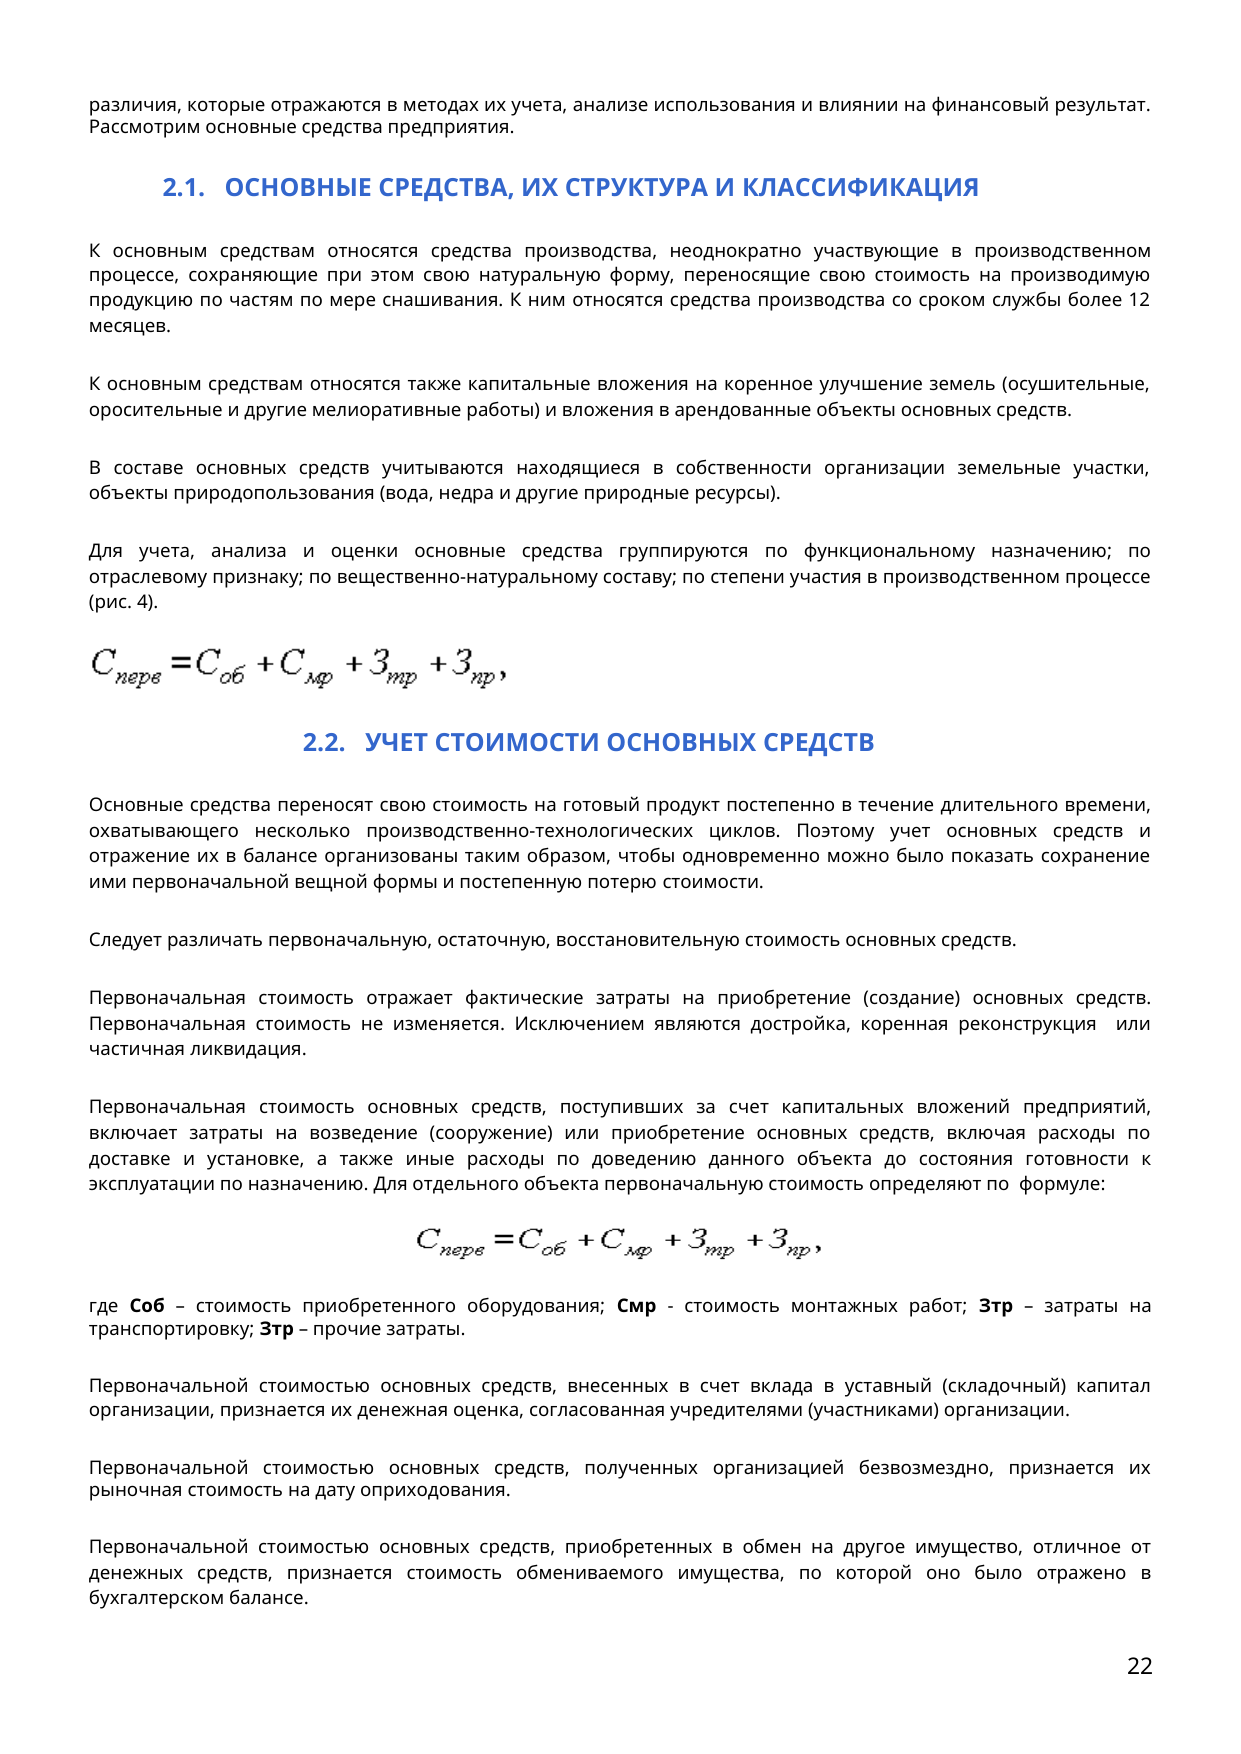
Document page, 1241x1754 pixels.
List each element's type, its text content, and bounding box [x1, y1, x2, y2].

text В составе основных средств учитываются находящиеся в собственности организации земельные участки, объекты природопользования (вода, недра и другие природные ресурсы). [89, 454, 1151, 505]
text где Соб – стоимость приобретенного оборудования; Смр - стоимость монтажных работ; Зтр – затраты на транспортировку; Зтр – прочие затраты. [89, 1295, 1152, 1340]
picture [88, 643, 512, 695]
text Первоначальная стоимость отражает фактические затраты на приобретение (создание) основных средств. Первоначальная стоимость не изменяется. Исключением являются достройка, коренная реконструкция или частичная ликвидация. [89, 984, 1152, 1061]
text Первоначальная стоимость основных средств, поступивших за счет капитальных вложений предприятий, включает затраты на возведение (сооружение) или приобретение основных средств, включая расходы по доставке и установке, а также иные расходы по доведению данного объекта до состояния готовности к эксплуатации по назначению. Для отдельного объекта первоначальную стоимость определяют по формуле: [89, 1094, 1152, 1196]
subtitle УЧЕТ СТОИМОСТИ ОСНОВНЫХ СРЕДСТВ [303, 724, 1163, 758]
text К основным средствам относятся также капитальные вложения на коренное улучшение земель (осушительные, оросительные и другие мелиоративные работы) и вложения в арендованные объекты основных средств. [89, 370, 1151, 421]
picture [413, 1224, 827, 1264]
text Для учета, анализа и оценки основные средства группируются по функциональному назначению; по отраслевому признаку; по вещественно-натуральному составу; по степени участия в производственном процессе (рис. 4). [89, 538, 1152, 614]
text Первоначальной стоимостью основных средств, приобретенных в обмен на другое имущество, отличное от денежных средств, признается стоимость обмениваемого имущества, по которой оно было отражено в бухгалтерском балансе. [89, 1533, 1152, 1610]
text Основные средства переносят свою стоимость на готовый продукт постепенно в течение длительного времени, охватывающего несколько производственно-технологических циклов. Поэтому учет основных средств и отражение их в балансе организованы таким образом, чтобы одновременно можно было показать сохранение ими первоначальной вещной формы и постепенную потерю стоимости. [89, 791, 1152, 893]
text Следует различать первоначальную, остаточную, восстановительную стоимость основных средств. [89, 926, 1163, 952]
text Первоначальной стоимостью основных средств, внесенных в счет вклада в уставный (складочный) капитал организации, признается их денежная оценка, согласованная учредителями (участниками) организации. [89, 1372, 1152, 1422]
text Первоначальной стоимостью основных средств, полученных организацией безвозмездно, признается их рыночная стоимость на дату оприходования. [89, 1456, 1152, 1501]
text К основным средствам относятся средства производства, неоднократно участвующие в производственном процессе, сохраняющие при этом свою натуральную форму, переносящие свою стоимость на производимую продукцию по частям по мере снашивания. К ним относятся средства производства со сроком службы более 12 месяцев. [89, 237, 1152, 337]
text различия, которые отражаются в методах их учета, анализе использования и влиянии на финансовый результат. Рассмотрим основные средства предприятия. [89, 93, 1152, 138]
subtitle ОСНОВНЫЕ СРЕДСТВА, ИХ СТРУКТУРА И КЛАССИФИКАЦИЯ [162, 170, 1163, 204]
